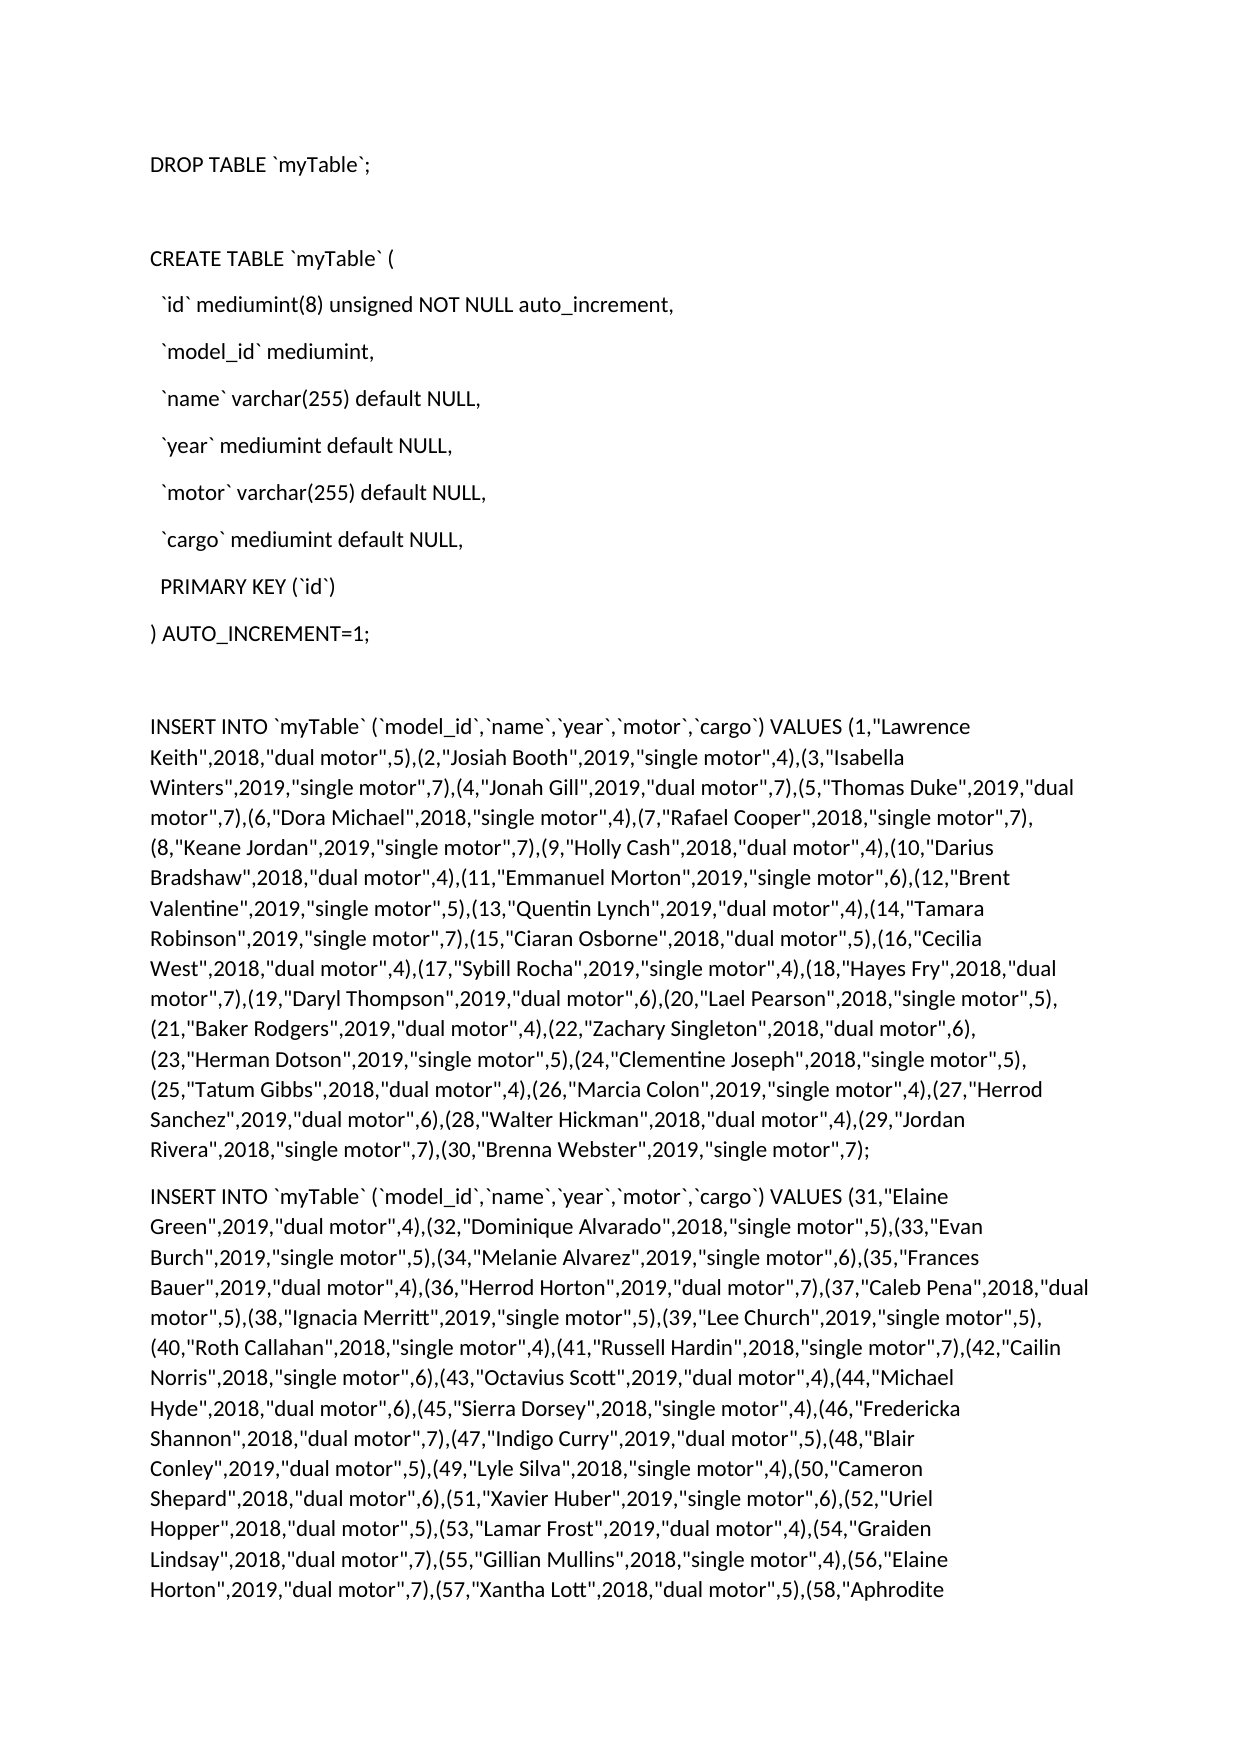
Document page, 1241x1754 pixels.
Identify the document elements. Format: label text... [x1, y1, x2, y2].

text PRIMARY KEY (`id`) [150, 572, 1090, 600]
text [150, 1182, 1090, 1603]
text `cargo` mediumint default NULL, [150, 525, 1090, 553]
text CREATE TABLE `myTable` ( [150, 244, 1090, 272]
text `model_id` mediumint, [150, 337, 1090, 366]
text `id` mediumint(8) unsigned NOT NULL auto_increment, [150, 291, 1090, 319]
text INSERT INTO `myTable` (`model_id`,`name`,`year`,`motor`,`cargo`) VALUES (1,"Lawrence Keith",2018,"dual motor",5),(2,"Josiah Booth",2019,"single motor",4),(3,"Isabella Winters",2019,"single motor",7),(4,"Jonah Gill",2019,"dual motor",7),(5,"Thomas Duke",2019,"dual motor",7),(6,"Dora Michael",2018,"single motor",4),(7,"Rafael Cooper",2018,"single motor",7),(8,"Keane Jordan",2019,"single motor",7),(9,"Holly Cash",2018,"dual motor",4),(10,"Darius Bradshaw",2018,"dual motor",4),(11,"Emmanuel Morton",2019,"single motor",6),(12,"Brent Valentine",2019,"single motor",5),(13,"Quentin Lynch",2019,"dual motor",4),(14,"Tamara Robinson",2019,"single motor",7),(15,"Ciaran Osborne",2018,"dual motor",5),(16,"Cecilia West",2018,"dual motor",4),(17,"Sybill Rocha",2019,"single motor",4),(18,"Hayes Fry",2018,"dual motor",7),(19,"Daryl Thompson",2019,"dual motor",6),(20,"Lael Pearson",2018,"single motor",5),(21,"Baker Rodgers",2019,"dual motor",4),(22,"Zachary Singleton",2018,"dual motor",6),(23,"Herman Dotson",2019,"single motor",5),(24,"Clementine Joseph",2018,"single motor",5),(25,"Tatum Gibbs",2018,"dual motor",4),(26,"Marcia Colon",2019,"single motor",4),(27,"Herrod Sanchez",2019,"dual motor",6),(28,"Walter Hickman",2018,"dual motor",4),(29,"Jordan Rivera",2018,"single motor",7),(30,"Brenna Webster",2019,"single motor",7); [150, 712, 1090, 1163]
text `name` varchar(255) default NULL, [150, 384, 1090, 412]
text ) AUTO_INCREMENT=1; [150, 619, 1090, 647]
text `year` mediumint default NULL, [150, 431, 1090, 459]
text DROP TABLE `myTable`; [150, 150, 1090, 178]
text `motor` varchar(255) default NULL, [150, 478, 1090, 506]
